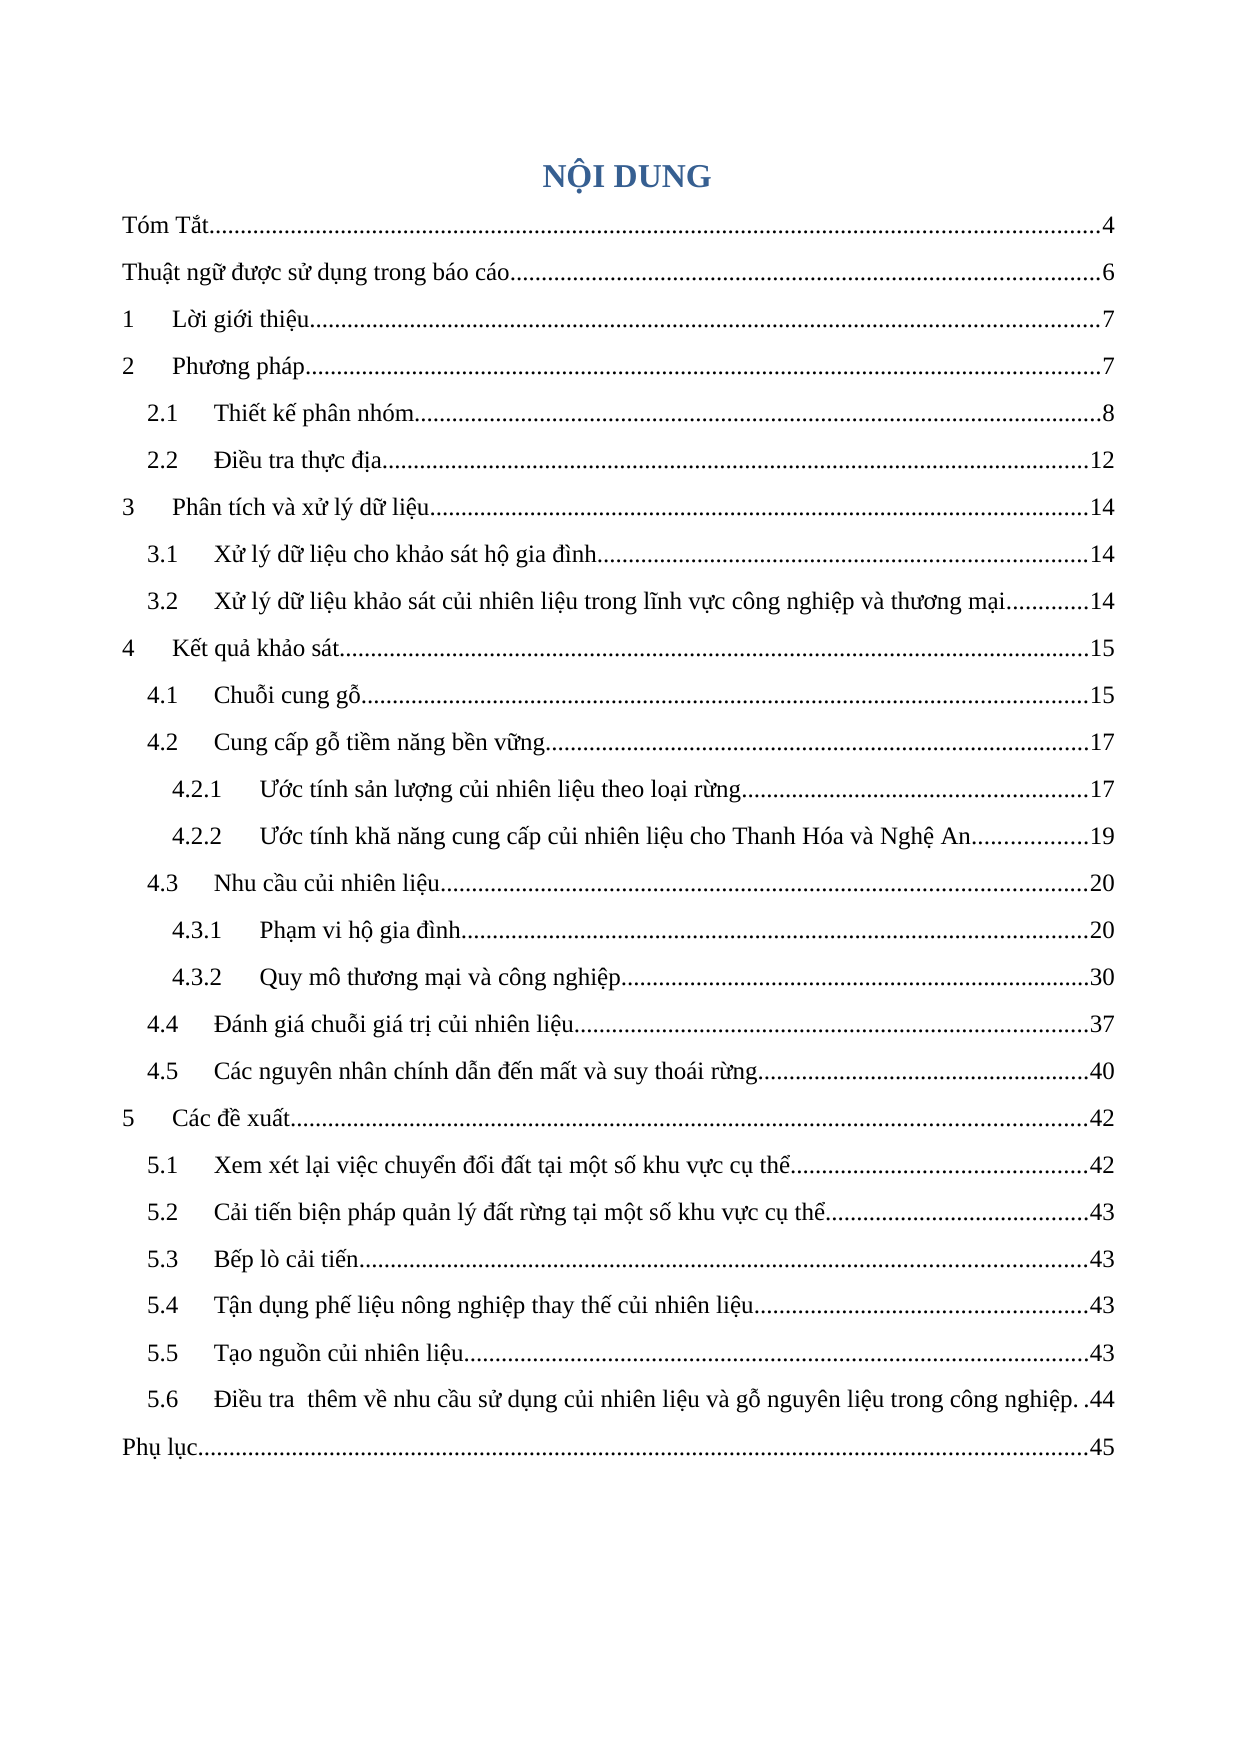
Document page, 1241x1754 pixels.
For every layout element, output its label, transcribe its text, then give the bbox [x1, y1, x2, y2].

text 5.1 Xem xét lại việc chuyển đổi đất tại một số khu vực cụ thể 42 [147, 1150, 1115, 1178]
text 2 Phương pháp 7 [122, 351, 1115, 380]
text 4 Kết quả khảo sát 15 [122, 633, 1115, 662]
text 1 Lời giới thiệu 7 [122, 304, 1115, 333]
text 4.2 Cung cấp gỗ tiềm năng bền vững 17 [147, 727, 1115, 756]
text 4.1 Chuỗi cung gỗ 15 [147, 680, 1115, 709]
text 5.2 Cải tiến biện pháp quản lý đất rừng tại một số khu vực cụ thể 43 [147, 1197, 1115, 1225]
text 4.2.1 Ước tính sản lượng củi nhiên liệu theo loại rừng 17 [172, 774, 1115, 803]
text 3.2 Xử lý dữ liệu khảo sát củi nhiên liệu trong lĩnh vực công nghiệp và thương mại 14 [147, 586, 1115, 615]
text 5.6 Điều tra thêm về nhu cầu sử dụng củi nhiên liệu và gỗ nguyên liệu trong công nghiệp 44 [147, 1384, 1115, 1413]
text 4.4 Đánh giá chuỗi giá trị củi nhiên liệu 37 [147, 1009, 1115, 1037]
text 3 Phân tích và xử lý dữ liệu 14 [122, 492, 1115, 521]
text 5.4 Tận dụng phế liệu nông nghiệp thay thế củi nhiên liệu 43 [147, 1291, 1115, 1319]
text 4.3.2 Quy mô thương mại và công nghiệp 30 [172, 962, 1115, 991]
text 4.5 Các nguyên nhân chính dẫn đến mất và suy thoái rừng 40 [147, 1056, 1115, 1084]
text 3.1 Xử lý dữ liệu cho khảo sát hộ gia đình 14 [147, 539, 1115, 568]
text Phụ lục 45 [122, 1432, 1115, 1460]
text Tóm Tắt 4 [122, 210, 1115, 239]
text 5 Các đề xuất 42 [122, 1103, 1115, 1131]
text 2.1 Thiết kế phân nhóm 8 [147, 398, 1115, 427]
text 5.5 Tạo nguồn củi nhiên liệu 43 [147, 1338, 1115, 1366]
text 4.3 Nhu cầu củi nhiên liệu 20 [147, 868, 1115, 897]
text 4.3.1 Phạm vi hộ gia đình 20 [172, 915, 1115, 943]
text 2.2 Điều tra thực địa 12 [147, 445, 1115, 474]
text 5.3 Bếp lò cải tiến 43 [147, 1244, 1115, 1272]
text 4.2.2 Ước tính khă năng cung cấp củi nhiên liệu cho Thanh Hóa và Nghệ An 19 [172, 821, 1115, 849]
text Thuật ngữ được sử dụng trong báo cáo 6 [122, 257, 1115, 286]
subtitle NỘI DUNG [122, 156, 1115, 194]
